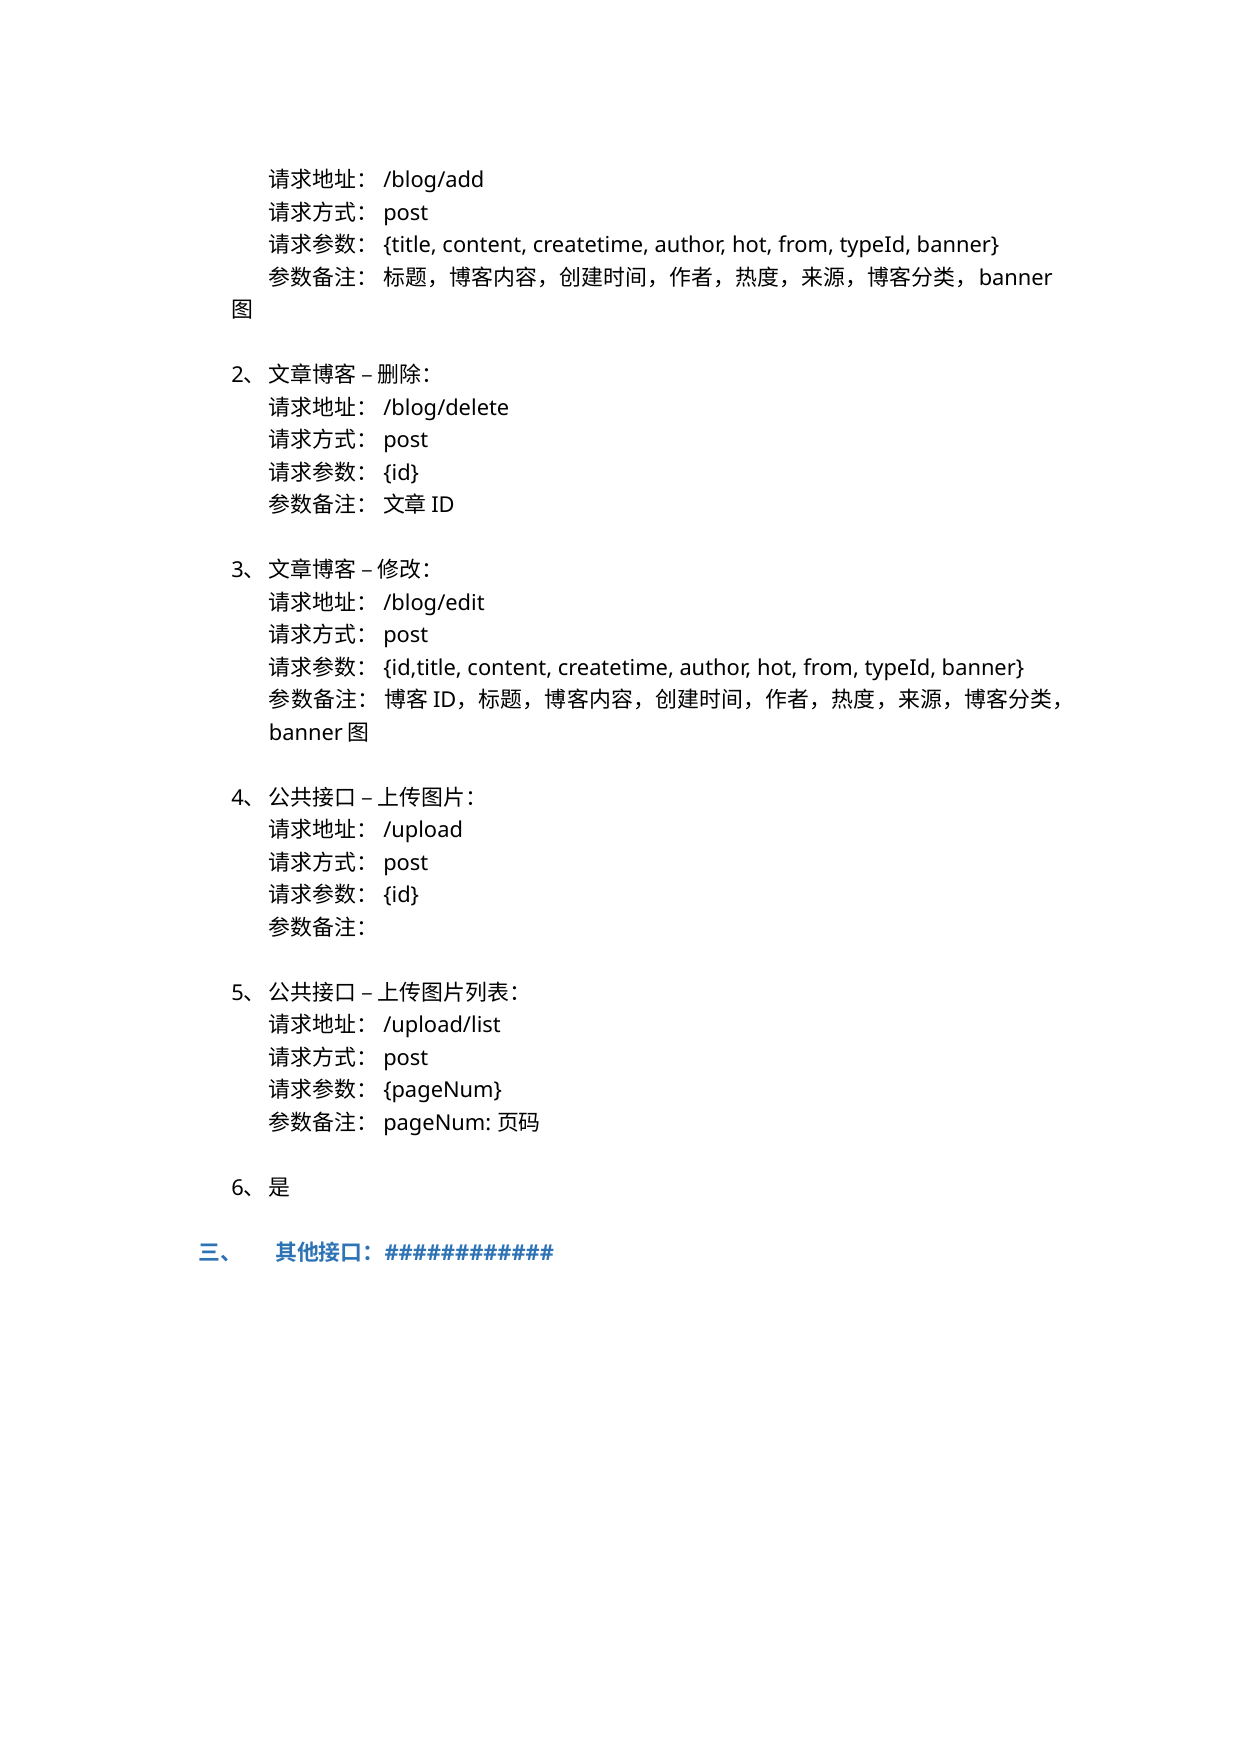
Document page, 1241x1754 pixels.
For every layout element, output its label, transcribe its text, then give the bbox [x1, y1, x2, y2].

list 请求方式： post [269, 844, 1053, 877]
list 参数备注： pageNum: 页码 [269, 1104, 1053, 1137]
list 请求方式： post [269, 1039, 1053, 1072]
list 文章博客 – 删除： [231, 357, 1053, 389]
list 公共接口 – 上传图片列表： [231, 974, 1053, 1007]
text 参数备注： 标题，博客内容，创建时间，作者，热度，来源，博客分类，banner图 [231, 259, 1053, 324]
list 是 [231, 1169, 1053, 1202]
text 请求参数： {title, content, createtime, author, hot, from, typeId, banner} [231, 227, 1053, 259]
text 请求参数： {id} [225, 454, 1053, 487]
list 请求地址： /blog/edit [269, 584, 1053, 617]
text 请求地址： /blog/add [231, 162, 1053, 194]
list 参数备注： [269, 909, 1053, 942]
list 文章博客 – 修改： [231, 552, 1053, 584]
text 请求地址： /blog/delete [231, 389, 1053, 422]
list 请求地址： /upload [269, 812, 1053, 844]
list 其他接口：############ [198, 1234, 1053, 1267]
list 请求参数： {id} [269, 877, 1053, 909]
list 请求参数： {pageNum} [269, 1072, 1053, 1104]
list 请求方式： post [269, 617, 1053, 649]
list 请求地址： /upload/list [269, 1007, 1053, 1039]
text 请求参数： {id,title, content, createtime, author, hot, from, typeId, banner} [231, 649, 1053, 682]
list 参数备注： 博客ID，标题，博客内容，创建时间，作者，热度，来源，博客分类，banner图 [269, 682, 1053, 747]
text 请求方式： post [231, 194, 1053, 227]
text 参数备注： 文章ID [225, 487, 1053, 519]
text 请求方式： post [231, 422, 1053, 454]
list 公共接口 – 上传图片： [231, 779, 1053, 812]
